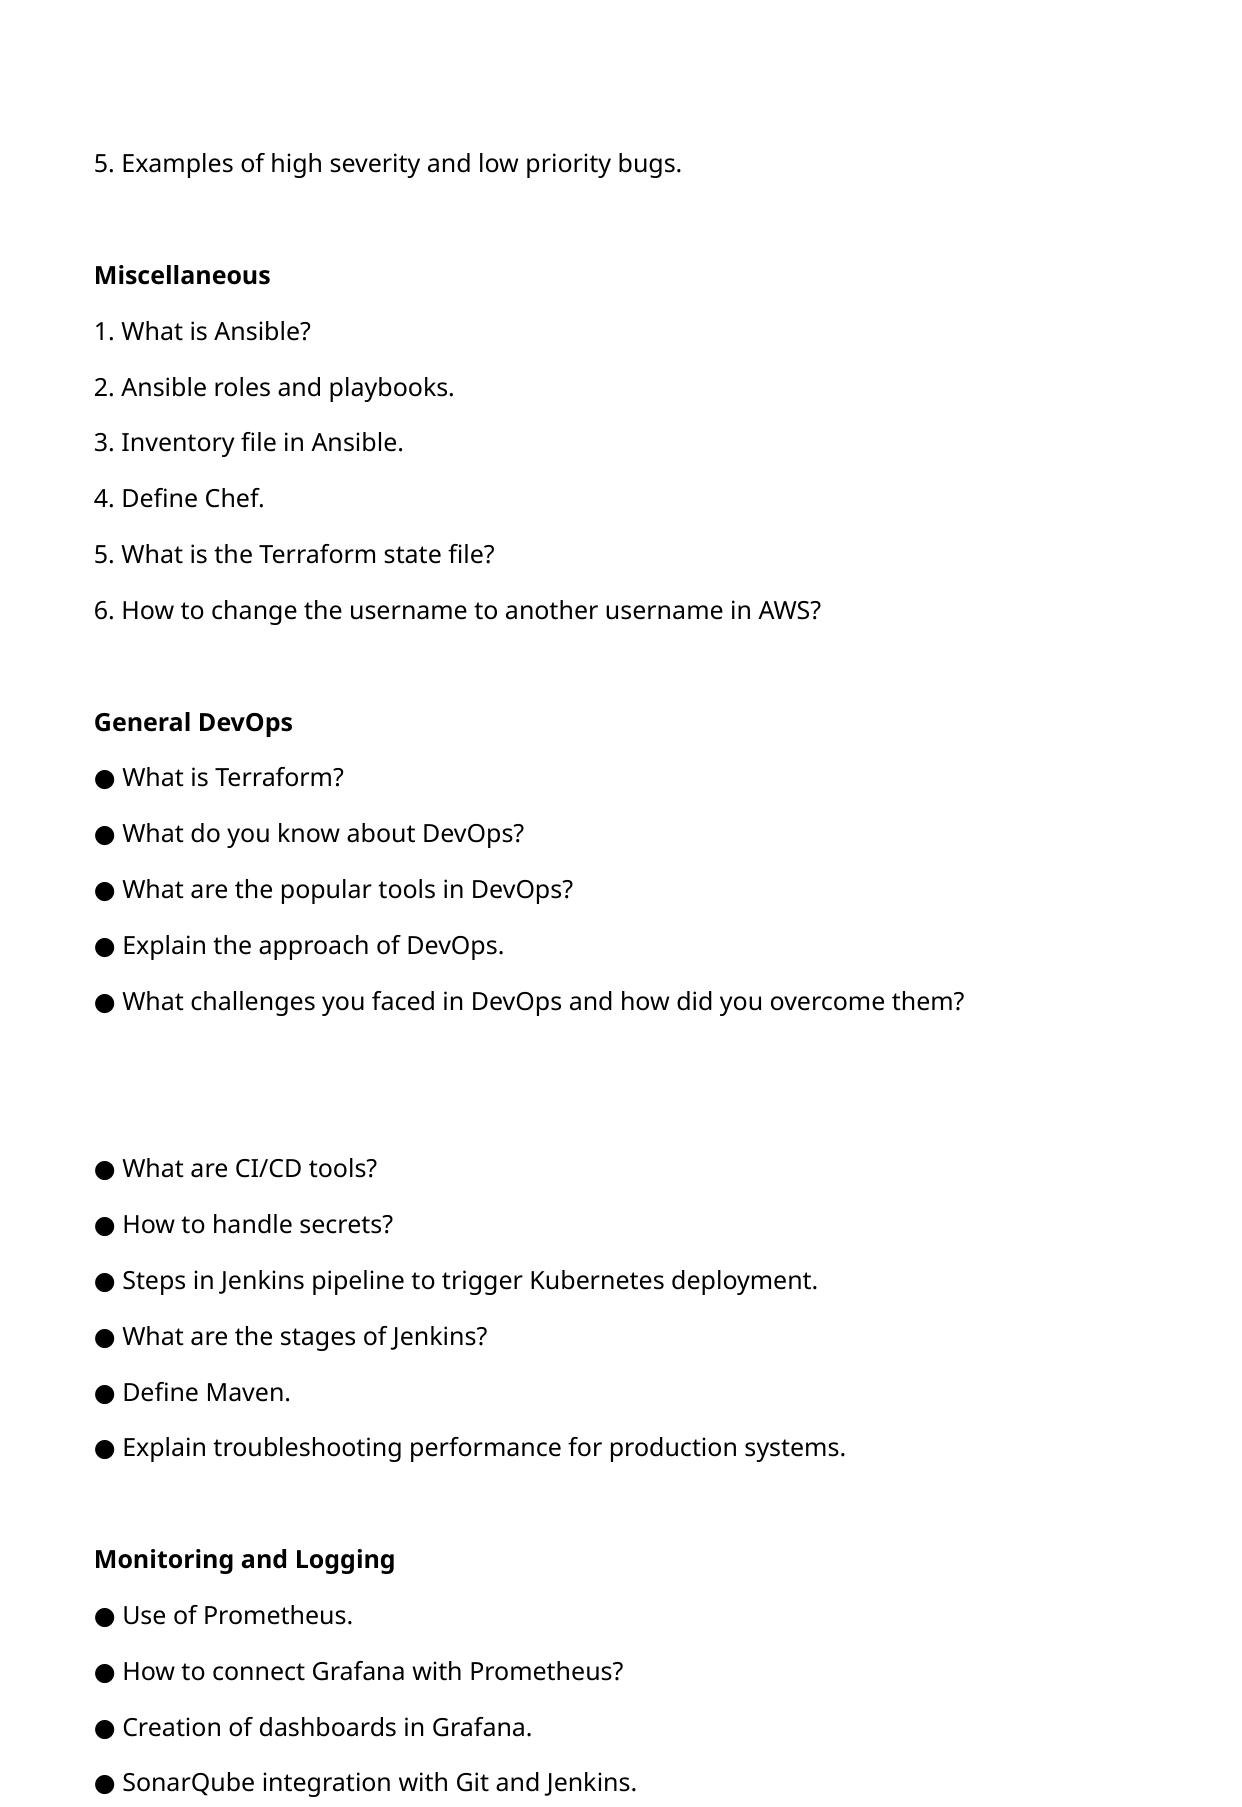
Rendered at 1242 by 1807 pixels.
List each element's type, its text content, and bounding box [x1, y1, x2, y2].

text ● How to handle secrets? [94, 1207, 1241, 1241]
text ● Steps in Jenkins pipeline to trigger Kubernetes deployment. [94, 1262, 1241, 1297]
text ● What do you know about DevOps? [94, 816, 1241, 850]
text ● Explain the approach of DevOps. [94, 927, 1241, 962]
text ● Explain troubleshooting performance for production systems. [94, 1430, 1241, 1464]
text Miscellaneous [94, 257, 1241, 292]
text ● What challenges you faced in DevOps and how did you overcome them? [94, 983, 1241, 1017]
text ● What is Terraform? [94, 760, 1241, 794]
text 2. Ansible roles and playbooks. [94, 369, 1241, 403]
text ● What are the stages of Jenkins? [94, 1318, 1241, 1352]
text ● SonarQube integration with Git and Jenkins. [94, 1765, 1241, 1799]
text ● Use of Prometheus. [94, 1597, 1241, 1632]
text ● What are the popular tools in DevOps? [94, 872, 1241, 906]
text 5. What is the Terraform state file? [94, 537, 1241, 571]
text 4. Define Chef. [94, 481, 1241, 515]
text Monitoring and Logging [94, 1542, 1241, 1576]
text ● Creation of dashboards in Grafana. [94, 1709, 1241, 1743]
text 5. Examples of high severity and low priority bugs. [94, 146, 1241, 180]
text 3. Inventory file in Ansible. [94, 425, 1241, 459]
text 1. What is Ansible? [94, 313, 1241, 347]
text ● What are CI/CD tools? [94, 1151, 1241, 1185]
text General DevOps [94, 704, 1241, 738]
text 6. How to change the username to another username in AWS? [94, 592, 1241, 627]
text ● Define Maven. [94, 1374, 1241, 1408]
text ● How to connect Grafana with Prometheus? [94, 1653, 1241, 1687]
